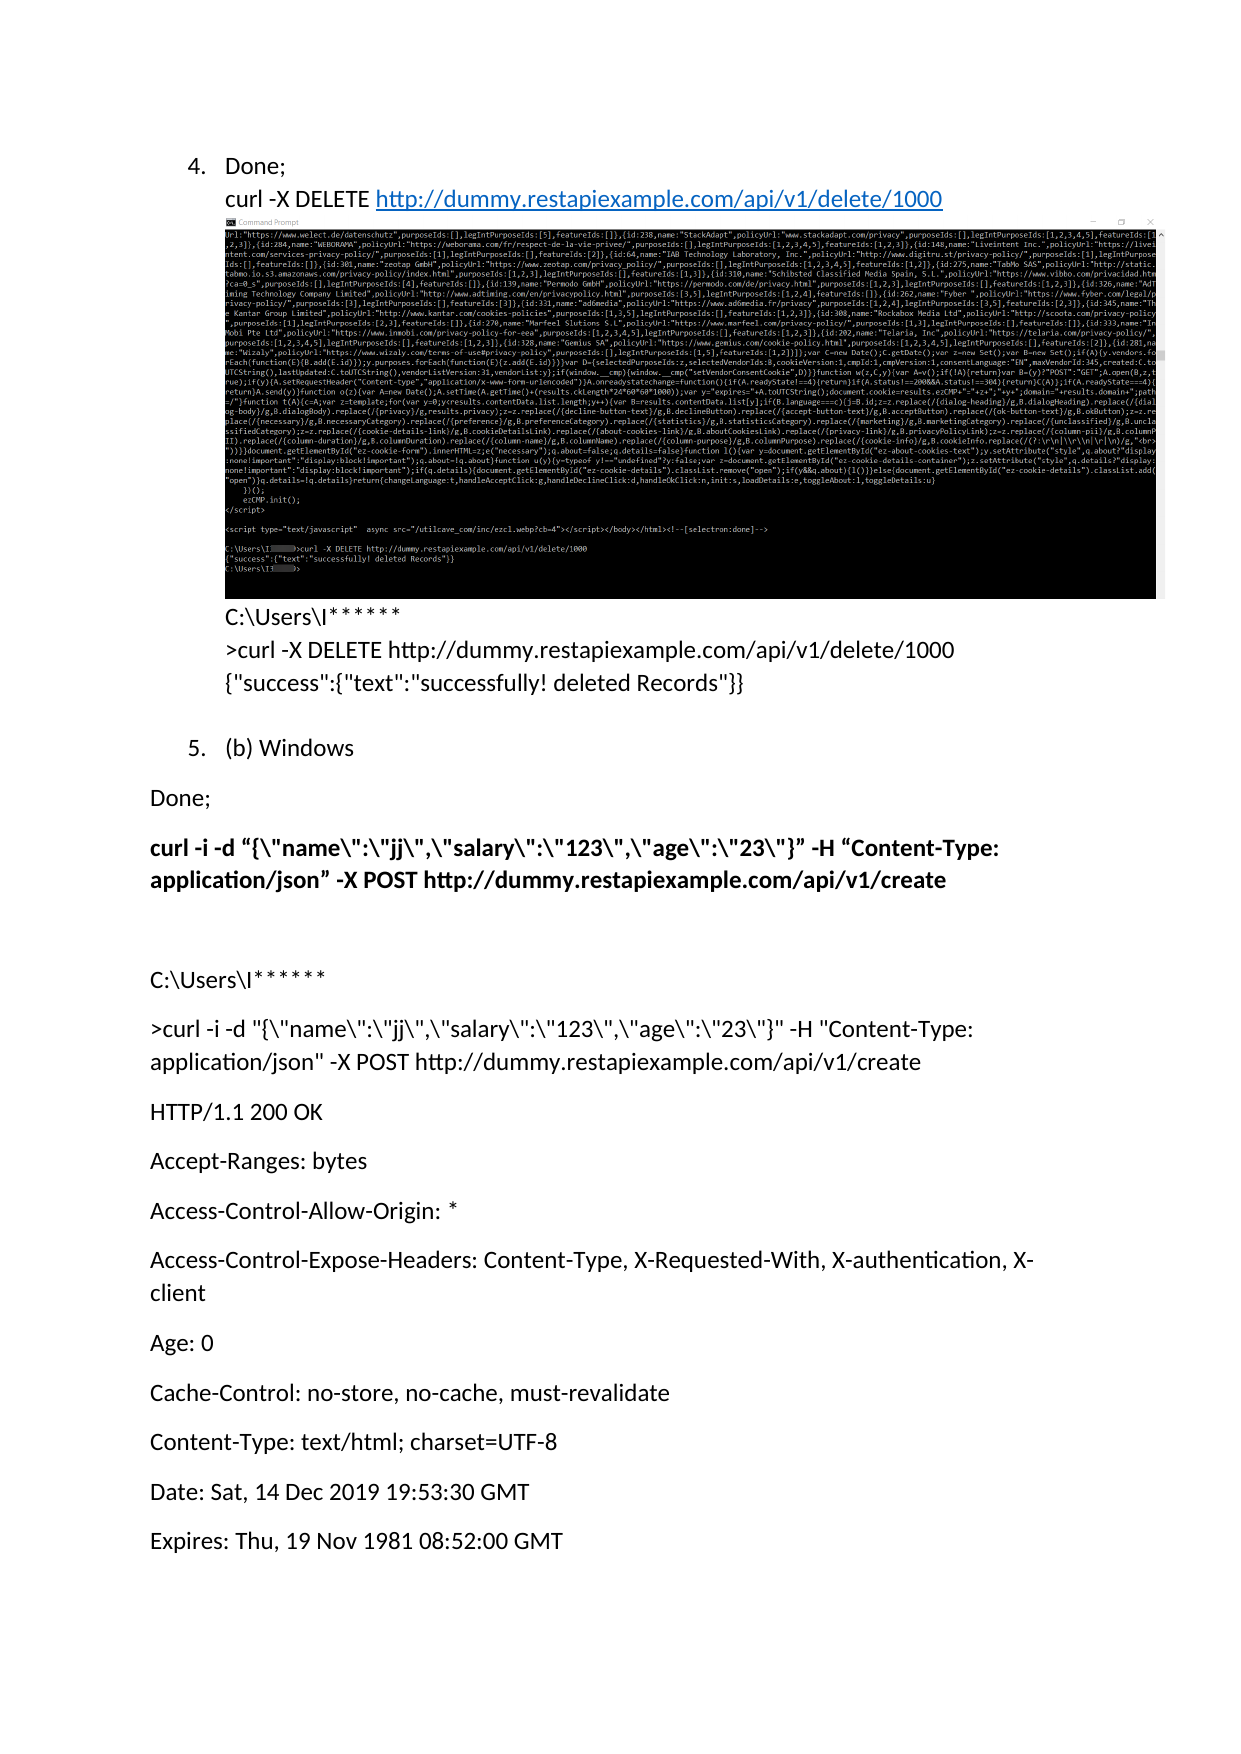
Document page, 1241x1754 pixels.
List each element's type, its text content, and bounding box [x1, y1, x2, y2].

text curl -i -d “{\"name\":\"jj\",\"salary\":\"123\",\"age\":\"23\"}” -H “Content-Type: application/json” -X POST http://dummy.restapiexample.com/api/v1/create [150, 832, 1090, 895]
text >curl -i -d "{\"name\":\"jj\",\"salary\":\"123\",\"age\":\"23\"}" -H "Content-Type: application/json" -X POST http://dummy.restapiexample.com/api/v1/create [150, 1013, 1090, 1077]
text Date: Sat, 14 Dec 2019 19:53:30 GMT [150, 1476, 1090, 1506]
text Access-Control-Allow-Origin: * [150, 1195, 1090, 1226]
list curl -X DELETE http://dummy.restapiexample.com/api/v1/delete/1000 [225, 183, 1090, 213]
text Cache-Control: no-store, no-cache, must-revalidate [150, 1377, 1090, 1407]
text Access-Control-Expose-Headers: Content-Type, X-Requested-With, X-authentication, X-client [150, 1245, 1090, 1308]
text Done; [150, 782, 1090, 813]
picture [225, 215, 1166, 599]
text Expires: Thu, 19 Nov 1981 08:52:00 GMT [150, 1526, 1090, 1556]
list (b) Windows [187, 733, 1090, 763]
list >curl -X DELETE http://dummy.restapiexample.com/api/v1/delete/1000 [225, 634, 1090, 664]
list Done; [187, 150, 1090, 181]
text Content-Type: text/html; charset=UTF-8 [150, 1426, 1090, 1457]
text C:\Users\I****** [150, 964, 1090, 994]
text Accept-Ranges: bytes [150, 1146, 1090, 1176]
list C:\Users\I****** [225, 601, 1090, 631]
list {"success":{"text":"successfully! deleted Records"}} [225, 667, 1090, 697]
text Age: 0 [150, 1327, 1090, 1358]
text HTTP/1.1 200 OK [150, 1096, 1090, 1126]
